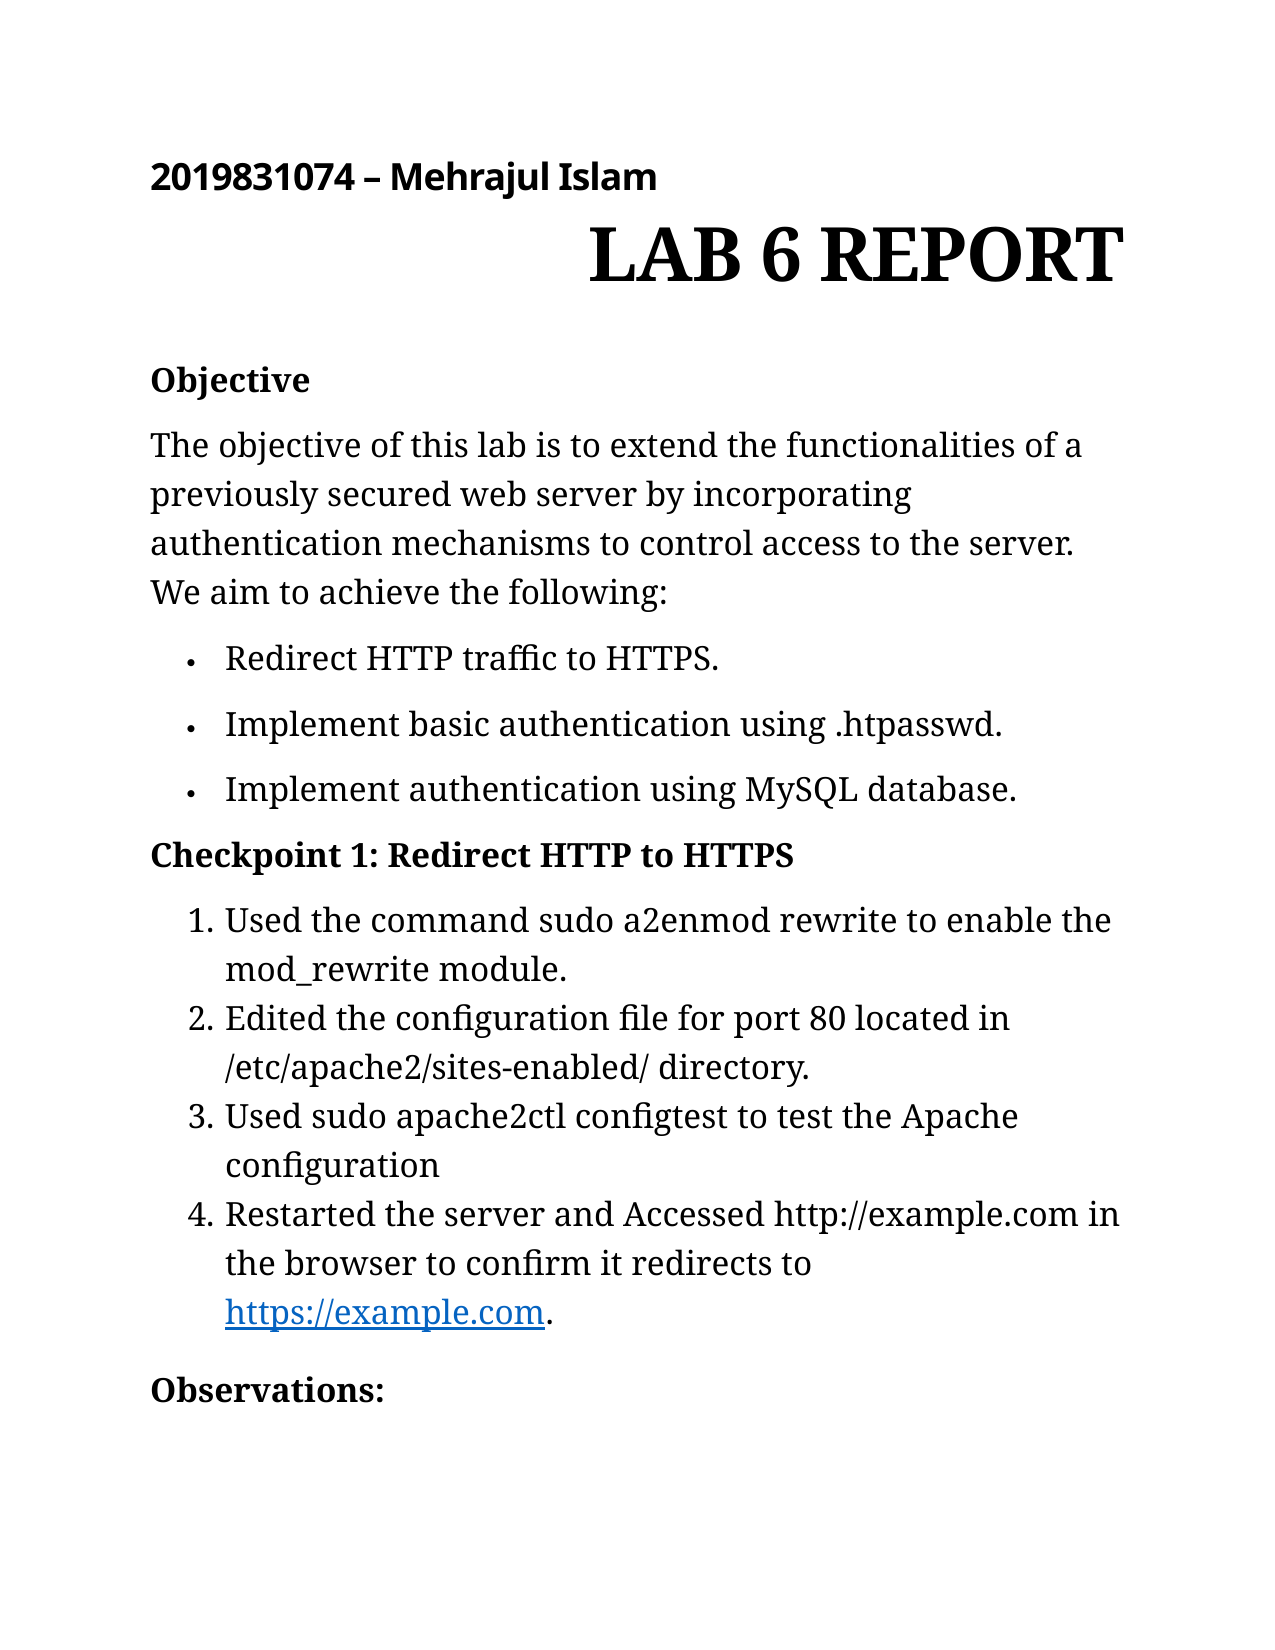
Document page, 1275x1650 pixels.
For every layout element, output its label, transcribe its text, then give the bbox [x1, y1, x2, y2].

list Restarted the server and Accessed http://example.com in the browser to confirm it redirects to https://example.com. [187, 1191, 1125, 1334]
list Edited the configuration file for port 80 located in /etc/apache2/sites-enabled/ directory. [187, 995, 1125, 1089]
text Objective [150, 357, 1125, 402]
title LAB 6 REPORT [150, 201, 1125, 303]
list Redirect HTTP traffic to HTTPS. [187, 635, 1125, 680]
list Used the command sudo a2enmod rewrite to enable the mod_rewrite module. [187, 897, 1125, 992]
text Observations: [150, 1367, 1125, 1412]
title 2019831074 – Mehrajul Islam [150, 150, 1125, 201]
list Implement basic authentication using .htpasswd. [187, 700, 1125, 746]
text The objective of this lab is to extend the functionalities of a previously secured web server by incorporating authentication mechanisms to control access to the server. We aim to achieve the following: [150, 422, 1125, 614]
list Implement authentication using MySQL database. [187, 766, 1125, 811]
list Used sudo apache2ctl configtest to test the Apache configuration [187, 1093, 1125, 1187]
text Checkpoint 1: Redirect HTTP to HTTPS [150, 832, 1125, 877]
